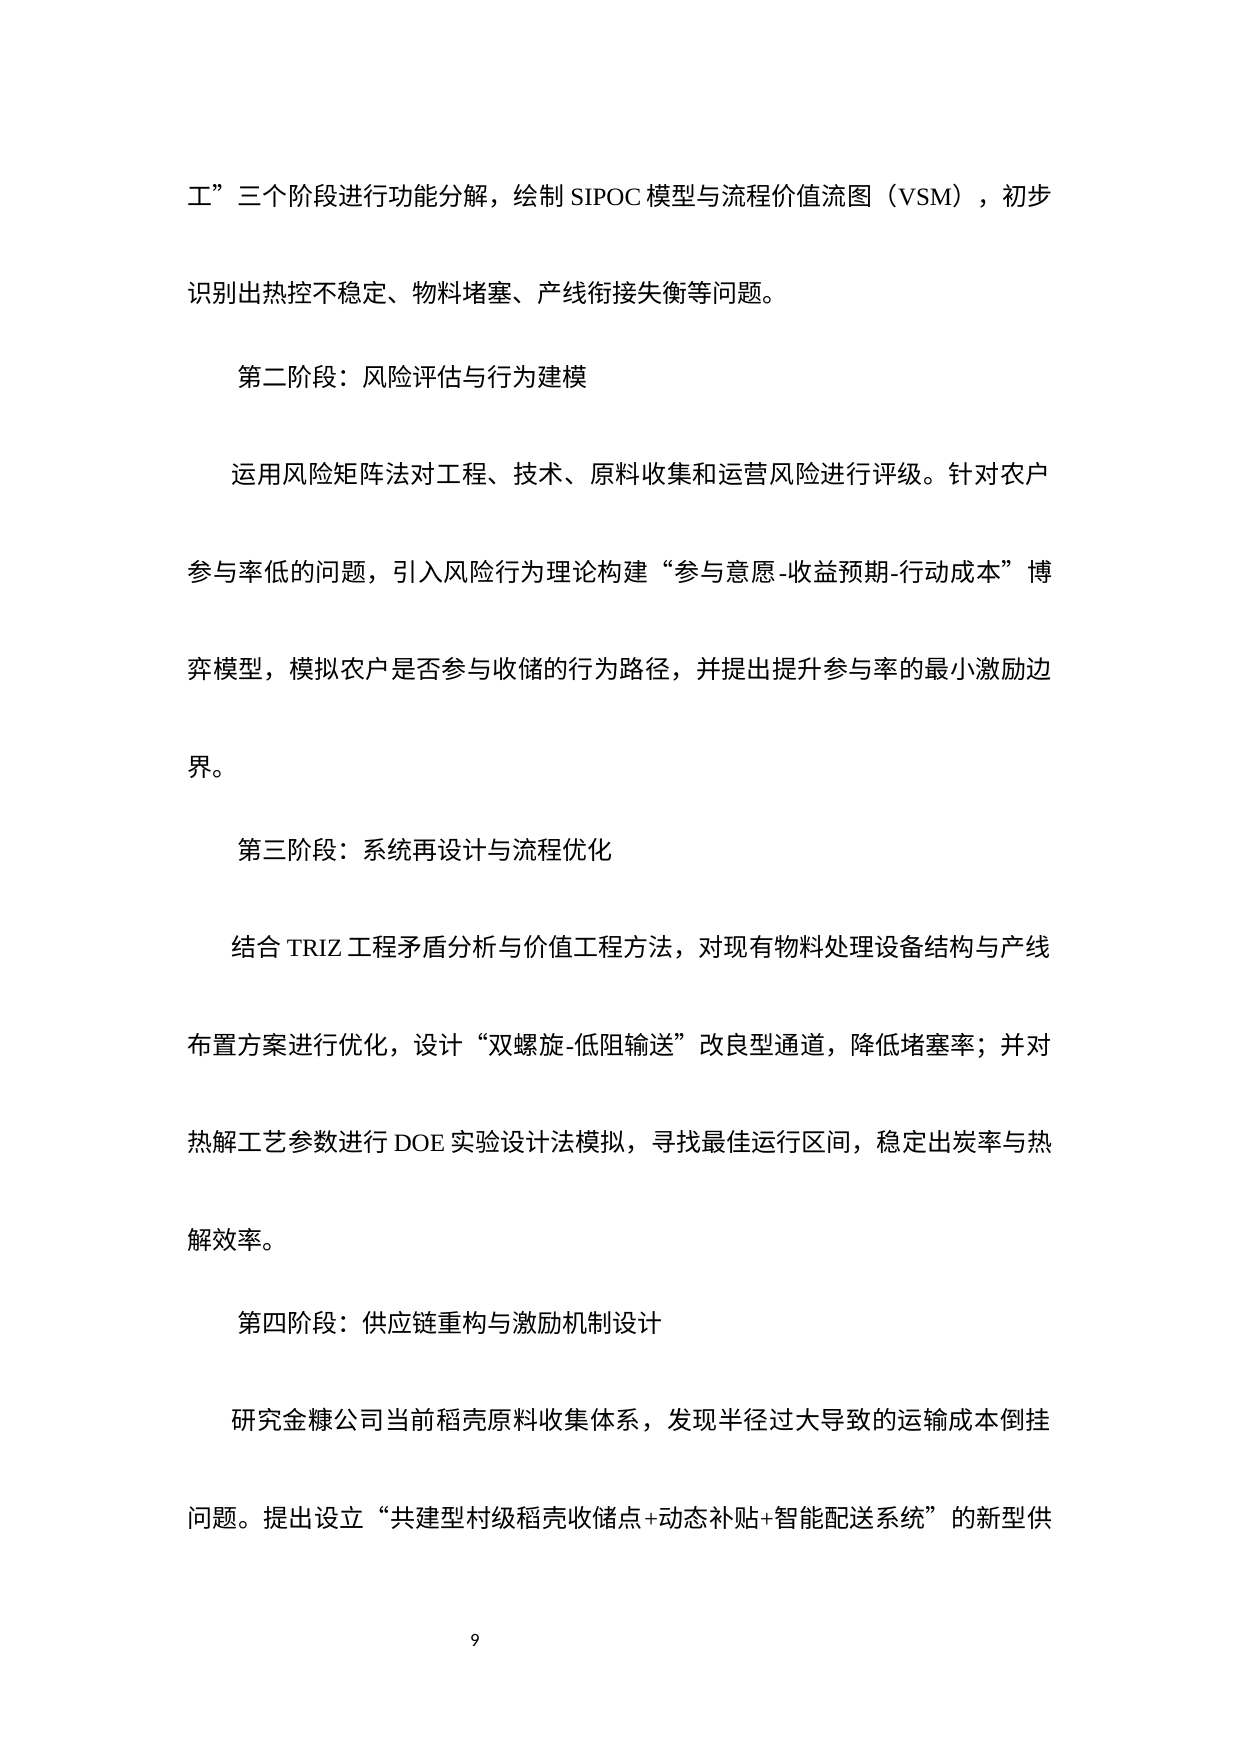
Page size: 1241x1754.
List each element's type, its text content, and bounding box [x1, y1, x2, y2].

text 第二阶段：风险评估与行为建模 运用风险矩阵法对工程、技术、原料收集和运营风险进行评级。针对农户参与率低的问题，引入风险行为理论构建“参与意愿-收益预期-行动成本”博弈模型，模拟农户是否参与收储的行为路径，并提出提升参与率的最小激励边界。 [187, 343, 1053, 798]
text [187, 162, 1053, 324]
text 第三阶段：系统再设计与流程优化 结合TRIZ工程矛盾分析与价值工程方法，对现有物料处理设备结构与产线布置方案进行优化，设计“双螺旋-低阻输送”改良型通道，降低堵塞率；并对热解工艺参数进行DOE实验设计法模拟，寻找最佳运行区间，稳定出炭率与热解效率。 [187, 816, 1053, 1271]
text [187, 1289, 1053, 1549]
